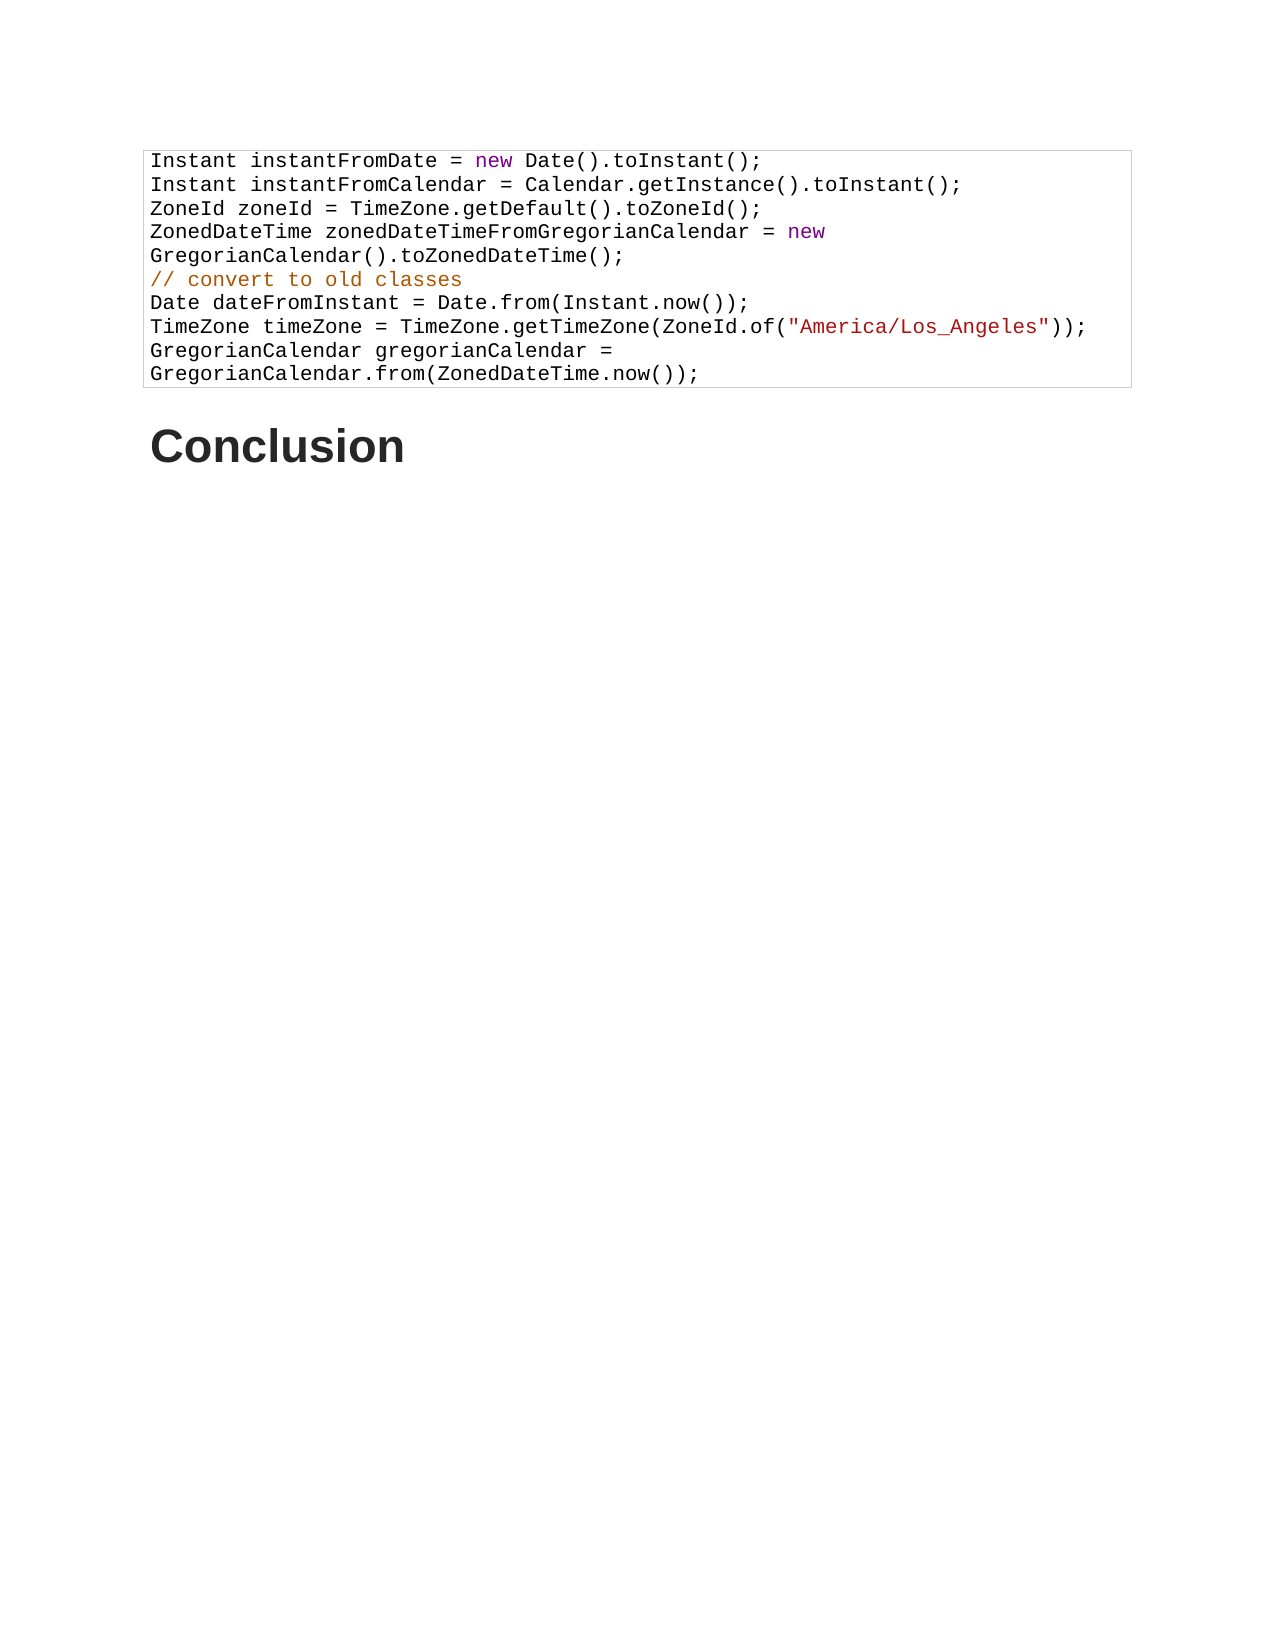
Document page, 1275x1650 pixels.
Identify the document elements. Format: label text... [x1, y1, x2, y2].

text Instant instantFromCalendar = Calendar.getInstance().toInstant(); [150, 174, 1125, 198]
text // convert to old classes [150, 269, 1125, 292]
text TimeZone timeZone = TimeZone.getTimeZone(ZoneId.of("America/Los_Angeles")); [150, 316, 1125, 339]
text Conclusion [150, 419, 1125, 473]
text Instant instantFromDate = new Date().toInstant(); [144, 151, 1131, 174]
text GregorianCalendar gregorianCalendar = GregorianCalendar.from(ZonedDateTime.now()); [144, 339, 1131, 387]
text Date dateFromInstant = Date.from(Instant.now()); [150, 292, 1125, 316]
text ZonedDateTime zonedDateTimeFromGregorianCalendar = new GregorianCalendar().toZonedDateTime(); [150, 221, 1125, 269]
text ZoneId zoneId = TimeZone.getDefault().toZoneId(); [150, 198, 1125, 221]
